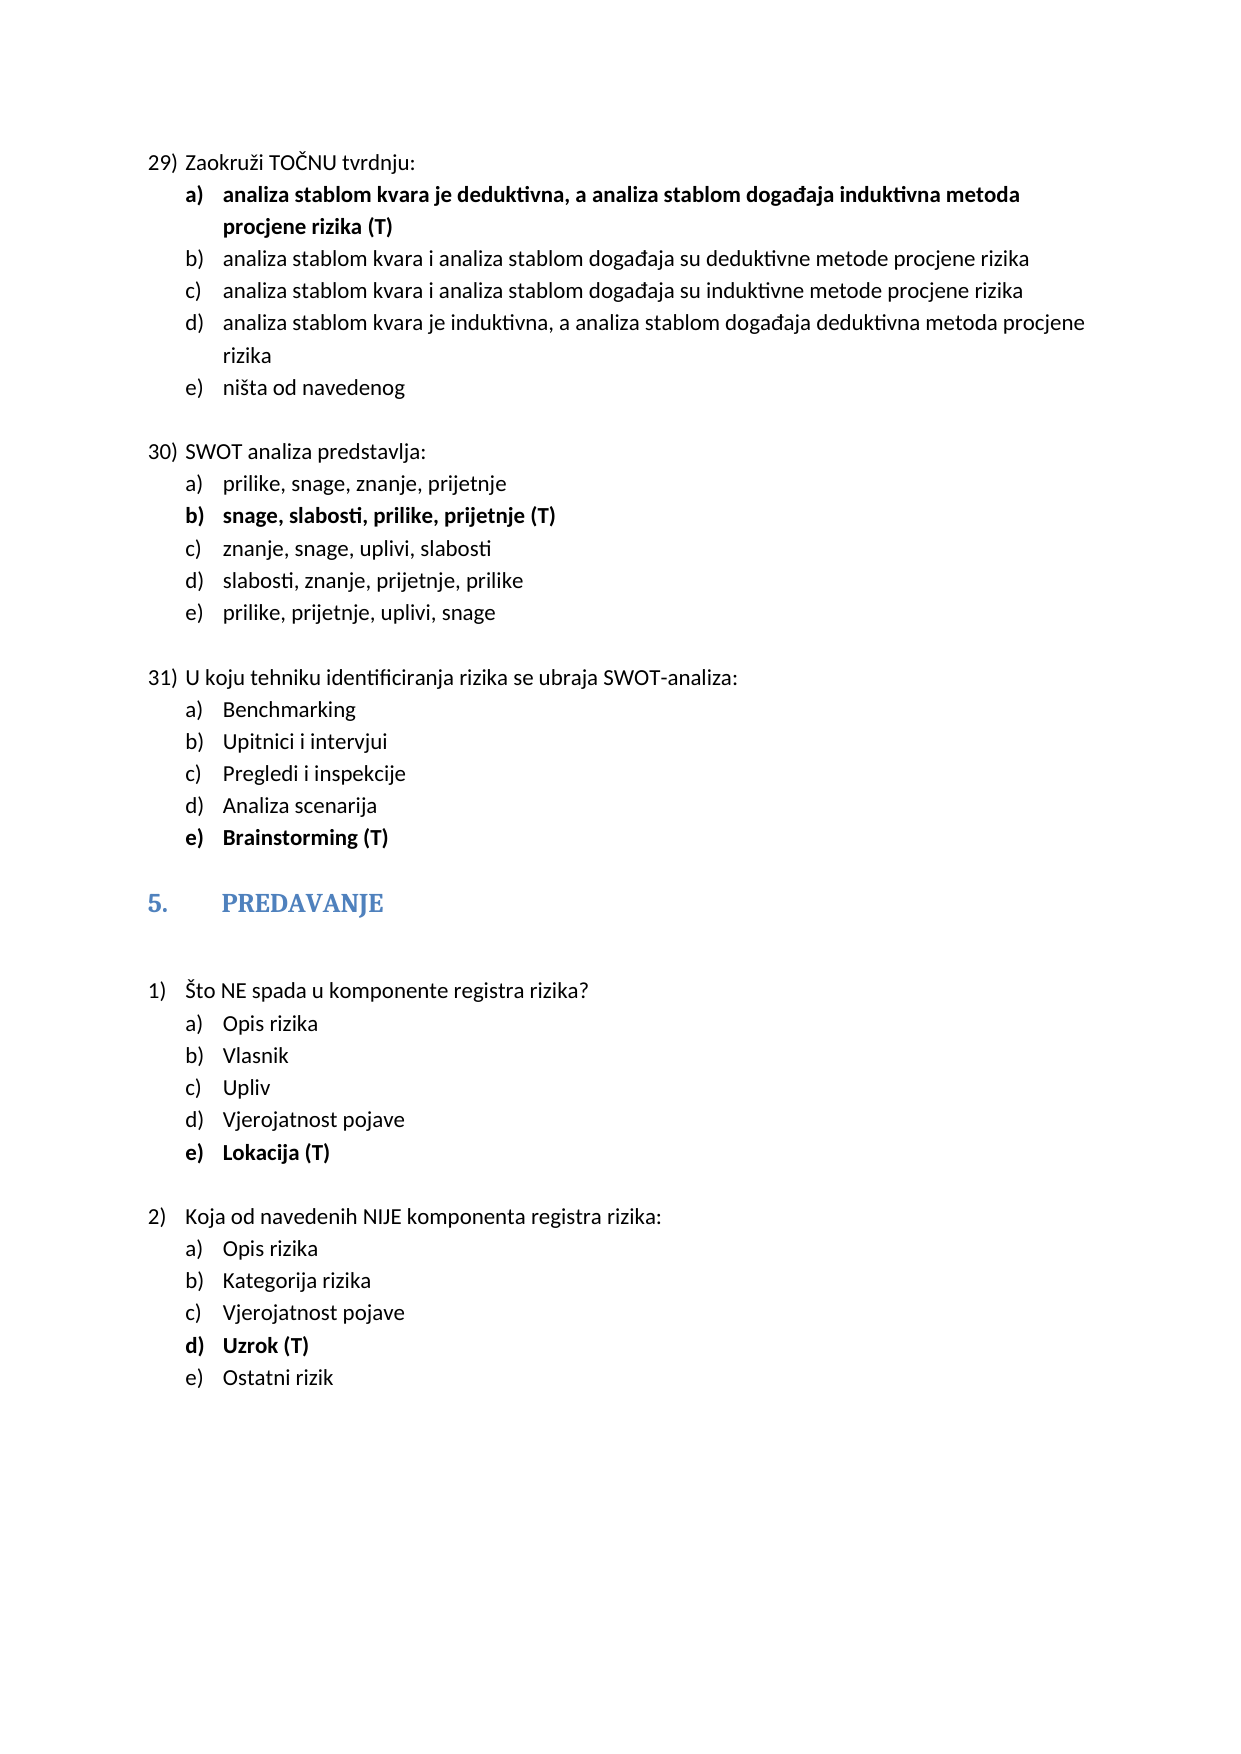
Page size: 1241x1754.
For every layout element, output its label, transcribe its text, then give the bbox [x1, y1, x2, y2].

list Koja od navedenih NIJE komponenta registra rizika: [148, 1202, 1093, 1230]
list Opis rizika [185, 1234, 1093, 1262]
list Upliv [185, 1073, 1093, 1101]
subtitle PREDAVANJE [148, 888, 1093, 919]
list Pregledi i inspekcije [185, 759, 1093, 787]
list analiza stablom kvara i analiza stablom događaja su induktivne metode procjene rizika [185, 276, 1093, 304]
list Benchmarking [185, 695, 1093, 723]
list Vjerojatnost pojave [185, 1105, 1093, 1133]
list znanje, snage, uplivi, slabosti [185, 534, 1093, 562]
list prilike, snage, znanje, prijetnje [185, 469, 1093, 497]
list analiza stablom kvara je induktivna, a analiza stablom događaja deduktivna metoda procjene rizika [185, 308, 1093, 369]
list snage, slabosti, prilike, prijetnje (T) [185, 502, 1093, 530]
list Vjerojatnost pojave [185, 1298, 1093, 1327]
list Brainstorming (T) [185, 823, 1093, 852]
list U koju tehniku identificiranja rizika se ubraja SWOT-analiza: [148, 663, 1093, 691]
list Lokacija (T) [185, 1138, 1093, 1166]
list Uzrok (T) [185, 1331, 1093, 1359]
list analiza stablom kvara i analiza stablom događaja su deduktivne metode procjene rizika [185, 244, 1093, 272]
list SWOT analiza predstavlja: [148, 437, 1093, 465]
list ništa od navedenog [185, 373, 1093, 401]
list prilike, prijetnje, uplivi, snage [185, 598, 1093, 626]
list Zaokruži TOČNU tvrdnju: [148, 148, 1093, 176]
list Opis rizika [185, 1009, 1093, 1037]
list slabosti, znanje, prijetnje, prilike [185, 566, 1093, 594]
list Kategorija rizika [185, 1266, 1093, 1294]
list analiza stablom kvara je deduktivna, a analiza stablom događaja induktivna metoda procjene rizika (T) [185, 180, 1093, 240]
list Analiza scenarija [185, 791, 1093, 819]
list Ostatni rizik [185, 1363, 1093, 1391]
list Što NE spada u komponente registra rizika? [148, 977, 1093, 1005]
list Upitnici i intervjui [185, 727, 1093, 755]
list Vlasnik [185, 1041, 1093, 1069]
